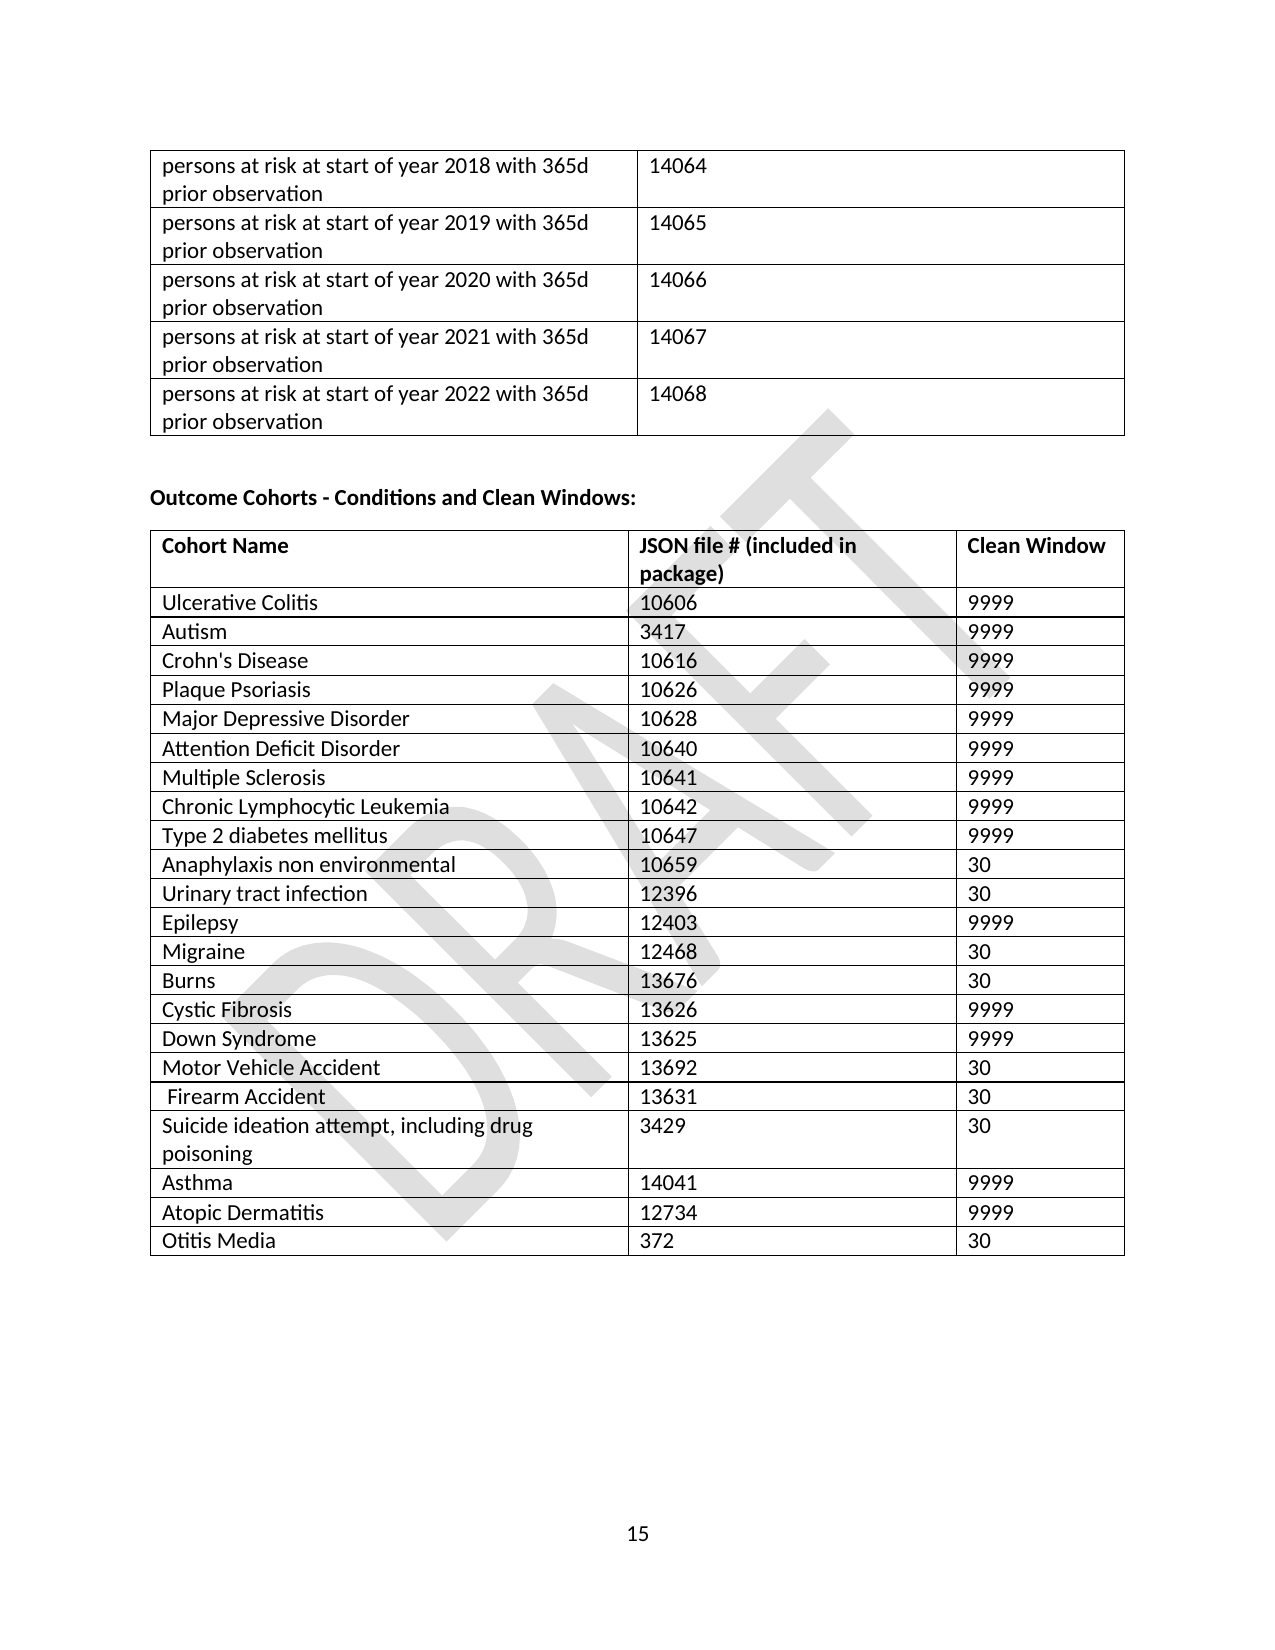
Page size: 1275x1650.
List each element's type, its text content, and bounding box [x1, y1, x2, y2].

table_cell Type 2 diabetes mellitus [151, 821, 628, 849]
table_cell Plaque Psoriasis [151, 676, 628, 703]
table_cell persons at risk at start of year 2019 with 365d prior observation [151, 208, 637, 264]
table_cell 30 [957, 1227, 1124, 1255]
table_cell Asthma [151, 1169, 628, 1197]
table_cell 13692 [629, 1053, 956, 1081]
table_cell 9999 [957, 763, 1124, 791]
table_cell Otitis Media [151, 1227, 628, 1255]
table_cell persons at risk at start of year 2020 with 365d prior observation [151, 265, 637, 321]
table_cell 10641 [629, 763, 956, 791]
table_cell 14065 [638, 208, 1124, 264]
table_cell 10626 [629, 676, 956, 703]
table_cell 14066 [638, 265, 1124, 321]
table_cell Down Syndrome [151, 1024, 628, 1052]
table_cell 13631 [629, 1083, 956, 1110]
table_cell Firearm Accident [151, 1083, 628, 1110]
table_cell Atopic Dermatitis [151, 1198, 628, 1226]
table_cell 9999 [957, 1024, 1124, 1052]
table_cell Cystic Fibrosis [151, 995, 628, 1023]
table_cell 9999 [957, 588, 1124, 616]
table_cell 9999 [957, 618, 1124, 645]
table_cell Anaphylaxis non environmental [151, 850, 628, 878]
table_cell 12734 [629, 1198, 956, 1226]
table_cell Crohn's Disease [151, 646, 628, 674]
table_cell 3429 [629, 1111, 956, 1167]
table_cell 12403 [629, 908, 956, 936]
table_cell 9999 [957, 705, 1124, 733]
table_cell 10647 [629, 821, 956, 849]
table_cell persons at risk at start of year 2021 with 365d prior observation [151, 322, 637, 378]
table_cell 9999 [957, 792, 1124, 820]
text Outcome Cohorts - Conditions and Clean Windows: [150, 483, 1125, 511]
table_cell 9999 [957, 821, 1124, 849]
table_cell Suicide ideation attempt, including drug poisoning [151, 1111, 628, 1167]
table_cell 12468 [629, 937, 956, 965]
table_cell 14041 [629, 1169, 956, 1197]
table_cell 30 [957, 1111, 1124, 1167]
table_cell 9999 [957, 1198, 1124, 1226]
table_cell 14068 [638, 379, 1124, 435]
table_cell 14067 [638, 322, 1124, 378]
table_cell 30 [957, 879, 1124, 907]
table_cell Motor Vehicle Accident [151, 1053, 628, 1081]
table_header Clean Window [957, 531, 1124, 587]
table_cell 30 [957, 1083, 1124, 1110]
table_cell Burns [151, 966, 628, 994]
table_cell 13676 [629, 966, 956, 994]
table_cell Epilepsy [151, 908, 628, 936]
table_cell 10616 [629, 646, 956, 674]
table_cell 9999 [957, 676, 1124, 703]
table_cell persons at risk at start of year 2022 with 365d prior observation [151, 379, 637, 435]
table_cell 10606 [629, 588, 956, 616]
table_cell 14064 [638, 151, 1124, 207]
table_cell Autism [151, 618, 628, 645]
table_cell persons at risk at start of year 2018 with 365d prior observation [151, 151, 637, 207]
table_cell 13625 [629, 1024, 956, 1052]
table_cell 10628 [629, 705, 956, 733]
table_cell 10640 [629, 734, 956, 762]
table_cell 30 [957, 937, 1124, 965]
table_cell Chronic Lymphocytic Leukemia [151, 792, 628, 820]
table_cell Attention Deficit Disorder [151, 734, 628, 762]
table_cell 30 [957, 1053, 1124, 1081]
table_header Cohort Name [151, 531, 628, 587]
table_cell 9999 [957, 908, 1124, 936]
table_cell 9999 [957, 734, 1124, 762]
table_cell 10642 [629, 792, 956, 820]
table_cell Multiple Sclerosis [151, 763, 628, 791]
table_cell Major Depressive Disorder [151, 705, 628, 733]
table_cell 12396 [629, 879, 956, 907]
table_cell Urinary tract infection [151, 879, 628, 907]
table_cell 9999 [957, 1169, 1124, 1197]
table_cell 9999 [957, 995, 1124, 1023]
table_header JSON file # (included in package) [629, 531, 956, 587]
table_cell 372 [629, 1227, 956, 1255]
table_cell 13626 [629, 995, 956, 1023]
table_cell Migraine [151, 937, 628, 965]
table_cell Ulcerative Colitis [151, 588, 628, 616]
table_cell 10659 [629, 850, 956, 878]
table_cell 3417 [629, 618, 956, 645]
table_cell 9999 [957, 646, 1124, 674]
table_cell 30 [957, 966, 1124, 994]
table_cell 30 [957, 850, 1124, 878]
